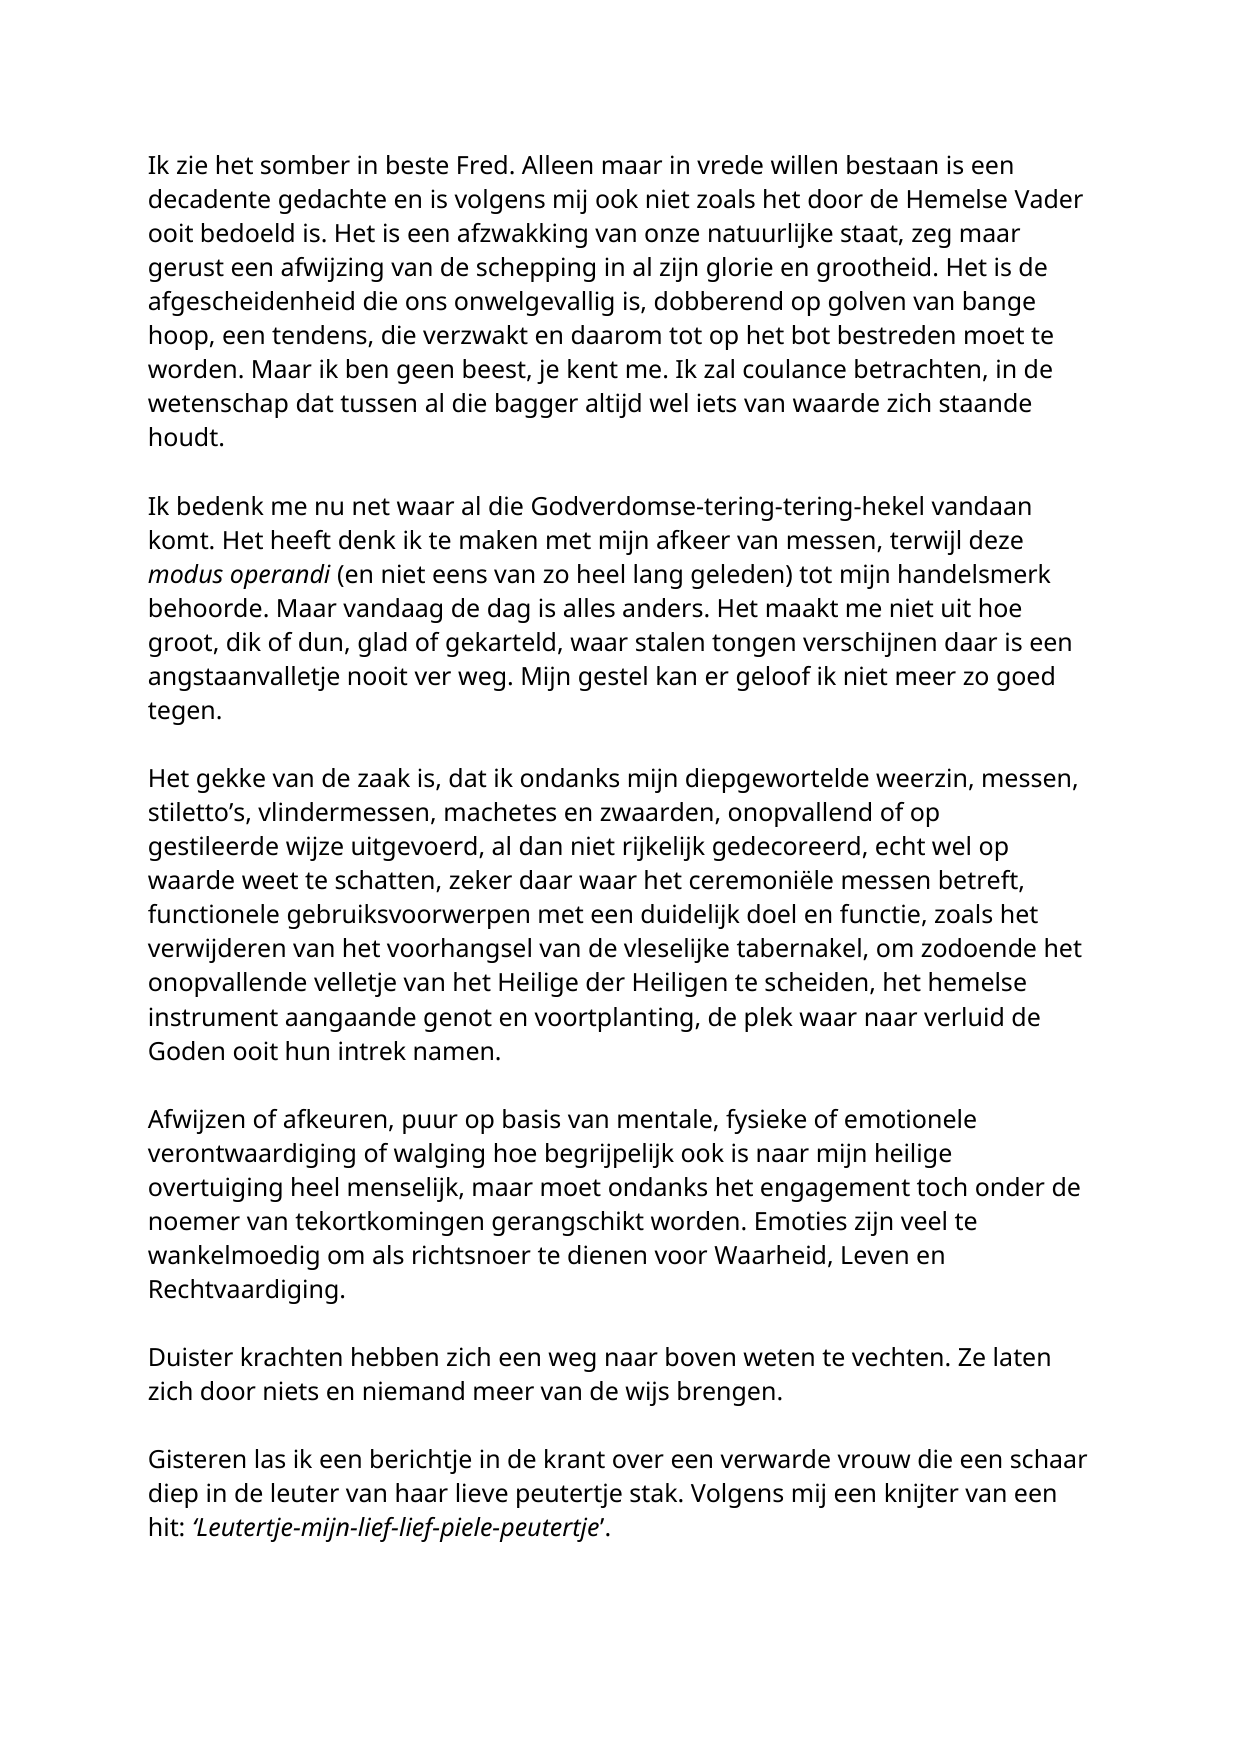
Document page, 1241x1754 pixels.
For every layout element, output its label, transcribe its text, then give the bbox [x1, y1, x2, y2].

text Gisteren las ik een berichtje in de krant over een verwarde vrouw die een schaar diep in de leuter van haar lieve peutertje stak. Volgens mij een knijter van een hit: ‘Leutertje-mijn-lief-lief-piele-peutertje’. [148, 1442, 1093, 1544]
text Ik bedenk me nu net waar al die Godverdomse-tering-tering-hekel vandaan komt. Het heeft denk ik te maken met mijn afkeer van messen, terwijl deze modus operandi (en niet eens van zo heel lang geleden) tot mijn handelsmerk behoorde. Maar vandaag de dag is alles anders. Het maakt me niet uit hoe groot, dik of dun, glad of gekarteld, waar stalen tongen verschijnen daar is een angstaanvalletje nooit ver weg. Mijn gestel kan er geloof ik niet meer zo goed tegen. [148, 488, 1093, 727]
text Afwijzen of afkeuren, puur op basis van mentale, fysieke of emotionele verontwaardiging of walging hoe begrijpelijk ook is naar mijn heilige overtuiging heel menselijk, maar moet ondanks het engagement toch onder de noemer van tekortkomingen gerangschikt worden. Emoties zijn veel te wankelmoedig om als richtsnoer te dienen voor Waarheid, Leven en Rechtvaardiging. [148, 1101, 1093, 1306]
text Duister krachten hebben zich een weg naar boven weten te vechten. Ze laten zich door niets en niemand meer van de wijs brengen. [148, 1340, 1093, 1408]
text Ik zie het somber in beste Fred. Alleen maar in vrede willen bestaan is een decadente gedachte en is volgens mij ook niet zoals het door de Hemelse Vader ooit bedoeld is. Het is een afzwakking van onze natuurlijke staat, zeg maar gerust een afwijzing van de schepping in al zijn glorie en grootheid. Het is de afgescheidenheid die ons onwelgevallig is, dobberend op golven van bange hoop, een tendens, die verzwakt en daarom tot op het bot bestreden moet te worden. Maar ik ben geen beest, je kent me. Ik zal coulance betrachten, in de wetenschap dat tussen al die bagger altijd wel iets van waarde zich staande houdt. [148, 148, 1093, 454]
text Het gekke van de zaak is, dat ik ondanks mijn diepgewortelde weerzin, messen, stiletto’s, vlindermessen, machetes en zwaarden, onopvallend of op gestileerde wijze uitgevoerd, al dan niet rijkelijk gedecoreerd, echt wel op waarde weet te schatten, zeker daar waar het ceremoniële messen betreft, functionele gebruiksvoorwerpen met een duidelijk doel en functie, zoals het verwijderen van het voorhangsel van de vleselijke tabernakel, om zodoende het onopvallende velletje van het Heilige der Heiligen te scheiden, het hemelse instrument aangaande genot en voortplanting, de plek waar naar verluid de Goden ooit hun intrek namen. [148, 761, 1093, 1067]
